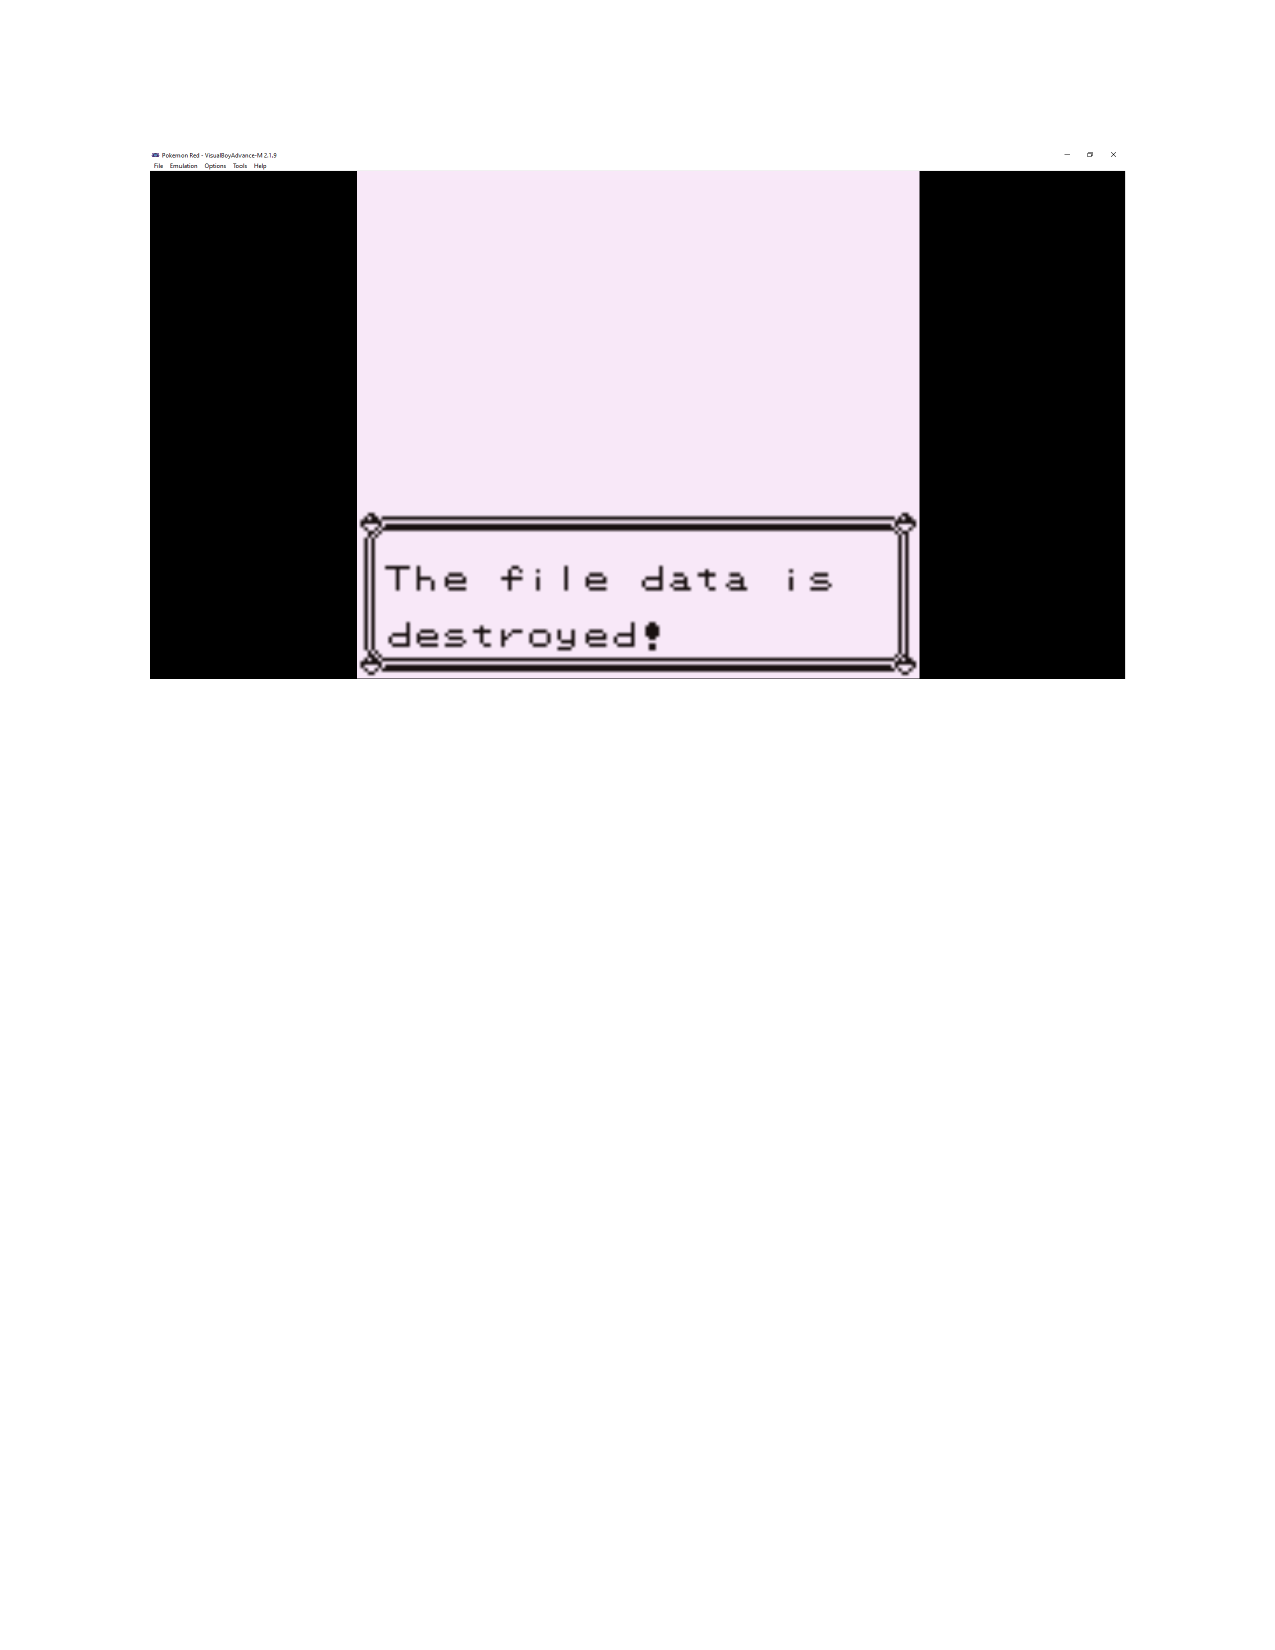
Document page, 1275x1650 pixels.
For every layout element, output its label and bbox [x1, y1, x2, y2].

picture [150, 150, 1125, 679]
